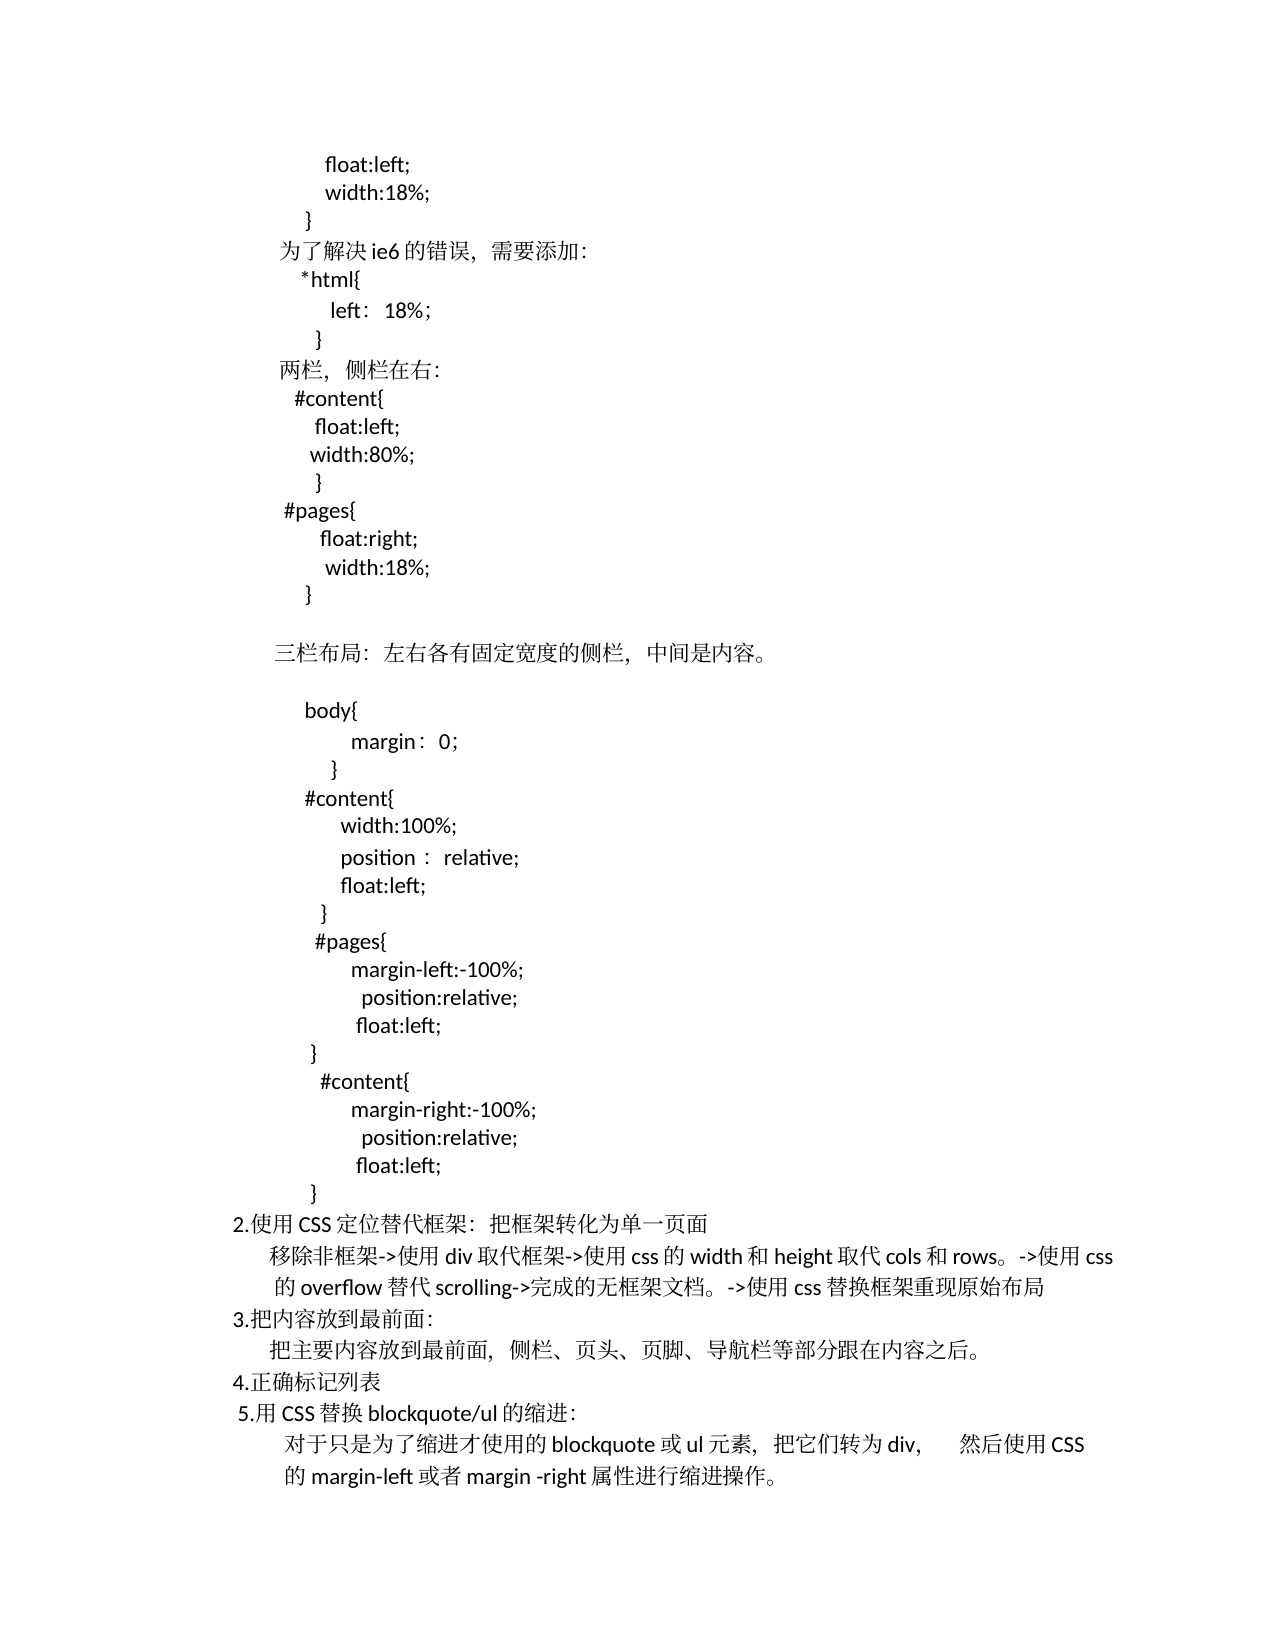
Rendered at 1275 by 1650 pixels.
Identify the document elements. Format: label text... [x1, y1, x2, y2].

text margin-right:-100%; [150, 1095, 1125, 1123]
text float:right; [150, 524, 1125, 553]
text } [150, 1179, 1125, 1207]
text } [150, 581, 1125, 609]
text float:left; [150, 150, 1125, 178]
text 的margin-left或者margin -right属性进行缩进操作。 [150, 1459, 1125, 1491]
text 为了解决ie6的错误，需要添加： [150, 234, 1125, 266]
text 对于只是为了缩进才使用的blockquote或ul元素，把它们转为div， 然后使用CSS [150, 1428, 1125, 1459]
text } [150, 1039, 1125, 1067]
text width:18%; [150, 178, 1125, 206]
text float:left; [150, 871, 1125, 899]
text } [150, 206, 1125, 234]
text 的overflow替代scrolling->完成的无框架文档。->使用css替换框架重现原始布局 [150, 1270, 1125, 1302]
text #content{ [150, 1067, 1125, 1095]
text float:left; [150, 412, 1125, 441]
text 移除非框架->使用div取代框架->使用css的width和height取代cols和rows。->使用css [150, 1239, 1125, 1270]
text #pages{ [150, 497, 1125, 524]
text 三栏布局：左右各有固定宽度的侧栏，中间是内容。 [150, 637, 1125, 668]
text float:left; [150, 1151, 1125, 1179]
text } [150, 899, 1125, 927]
text #content{ [150, 384, 1125, 412]
text width:100%; [150, 812, 1125, 840]
text #pages{ [150, 927, 1125, 955]
text float:left; [150, 1011, 1125, 1039]
text margin：0； [150, 724, 1125, 756]
text 5.用CSS替换blockquote/ul的缩进： [150, 1396, 1125, 1428]
text body{ [150, 696, 1125, 724]
text position:relative; [150, 983, 1125, 1011]
text width:80%; [150, 441, 1125, 468]
text margin-left:-100%; [150, 955, 1125, 983]
text 把主要内容放到最前面，侧栏、页头、页脚、导航栏等部分跟在内容之后。 [150, 1333, 1125, 1365]
text position:relative; [150, 1123, 1125, 1151]
text 两栏，侧栏在右： [150, 353, 1125, 384]
text 4.正确标记列表 [150, 1365, 1125, 1396]
text } [150, 325, 1125, 353]
text 3.把内容放到最前面： [150, 1302, 1125, 1333]
text width:18%; [150, 553, 1125, 581]
text position ：relative; [150, 840, 1125, 871]
text } [150, 468, 1125, 497]
text *html{ [150, 266, 1125, 293]
text } [150, 756, 1125, 784]
text left：18%； [150, 293, 1125, 325]
text #content{ [150, 784, 1125, 812]
text 2.使用CSS定位替代框架：把框架转化为单一页面 [150, 1207, 1125, 1239]
